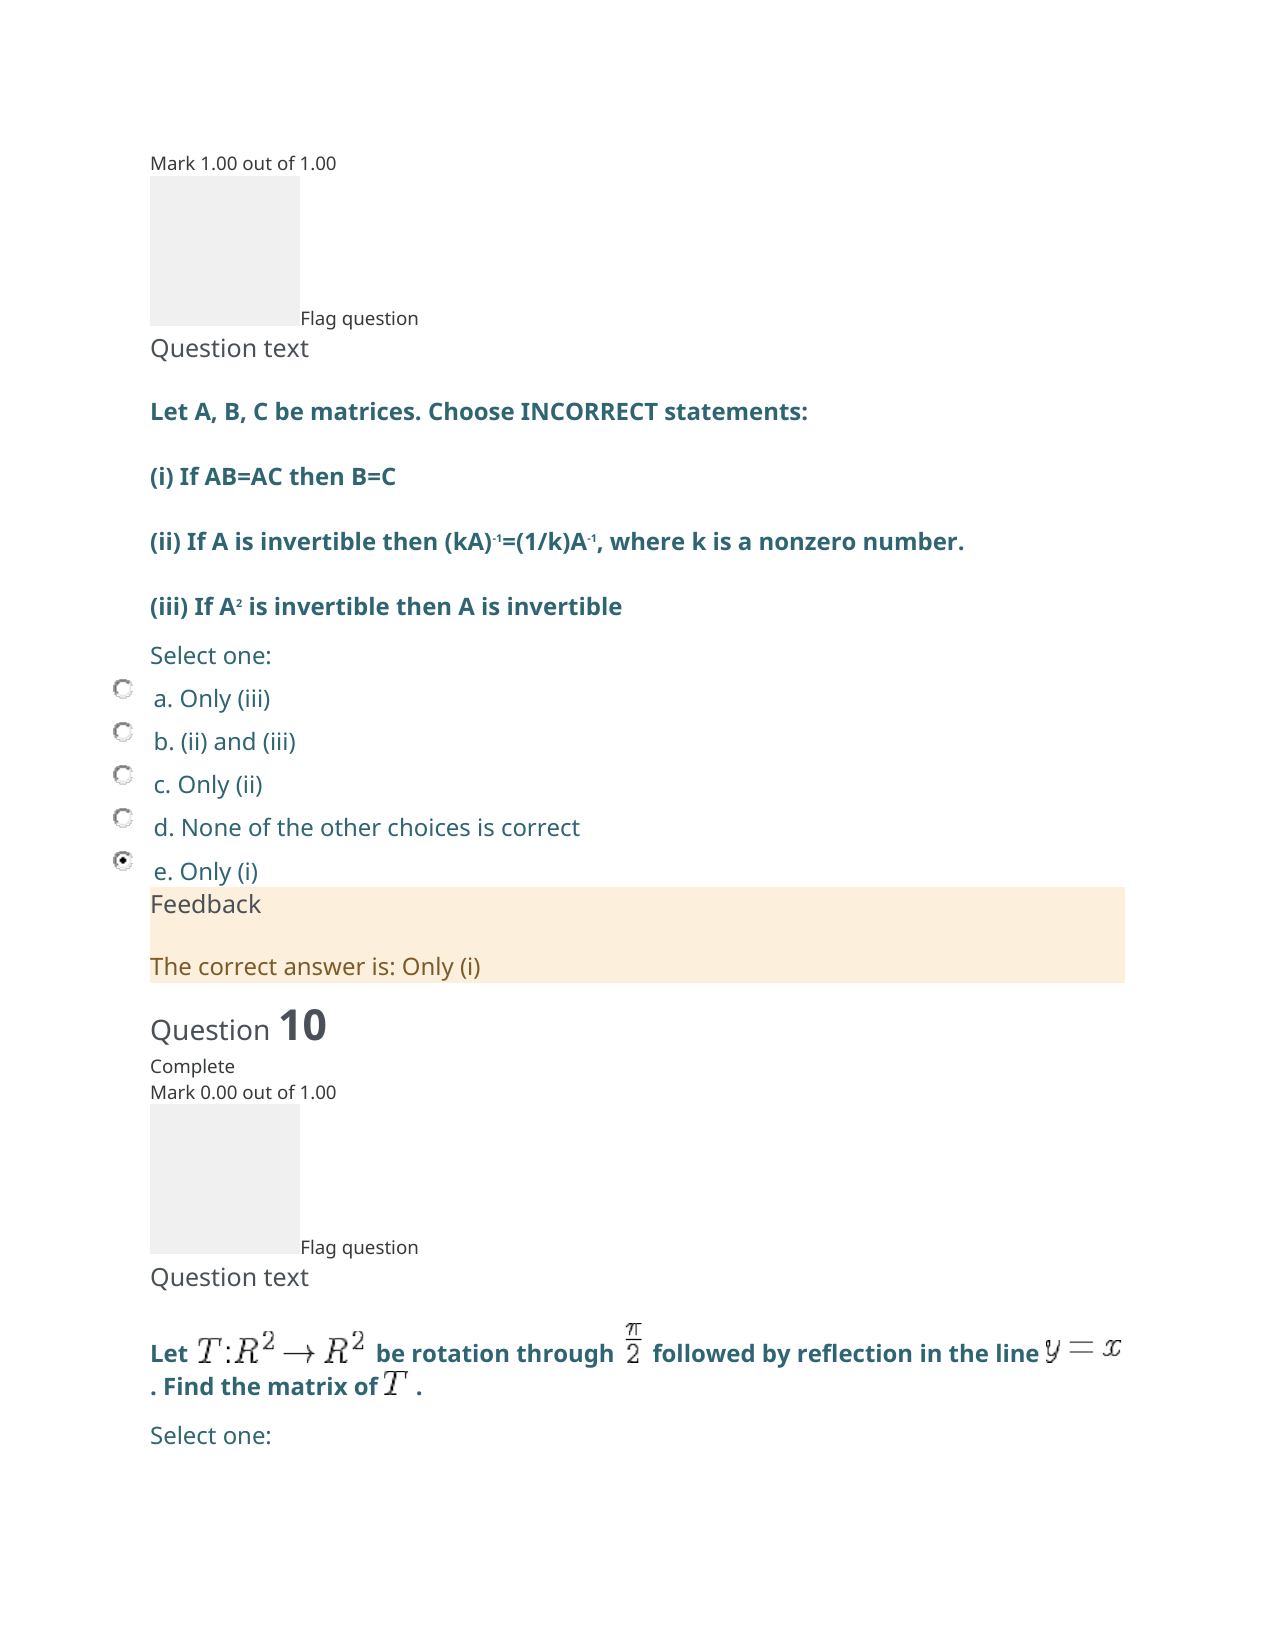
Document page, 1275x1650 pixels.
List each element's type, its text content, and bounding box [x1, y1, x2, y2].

picture [384, 1371, 410, 1395]
text c. Only (ii) [111, 758, 1125, 801]
text Let be rotation through followed by reflection in the line . Find the matrix of . [150, 1323, 1125, 1402]
picture [1046, 1340, 1122, 1363]
text Feedback [150, 887, 1125, 921]
text Mark 0.00 out of 1.00 [150, 1079, 1125, 1104]
text e. Only (i) [111, 844, 1125, 887]
text Question text [150, 331, 1125, 365]
picture [621, 1323, 647, 1363]
text Question text [150, 1260, 1125, 1294]
text Select one: [150, 1418, 1125, 1451]
text The correct answer is: Only (i) [150, 950, 1125, 983]
text Let A, B, C be matrices. Choose INCORRECT statements: (i) If AB=AC then B=C (ii) If A is invertible then (kA)-1=(1/k)A-1, where k is a nonzero number. (iii) If A2 is invertible then A is invertible [150, 394, 1125, 622]
text Select one: [150, 639, 1125, 672]
text d. None of the other choices is correct [111, 801, 1125, 844]
text Flag question [150, 176, 1125, 331]
picture [194, 1331, 370, 1363]
text Question 10 [150, 995, 1125, 1053]
text b. (ii) and (iii) [111, 715, 1125, 758]
text Mark 1.00 out of 1.00 [150, 150, 1125, 176]
text a. Only (iii) [111, 672, 1125, 715]
text Flag question [150, 1104, 1125, 1260]
text Complete [150, 1053, 1125, 1079]
